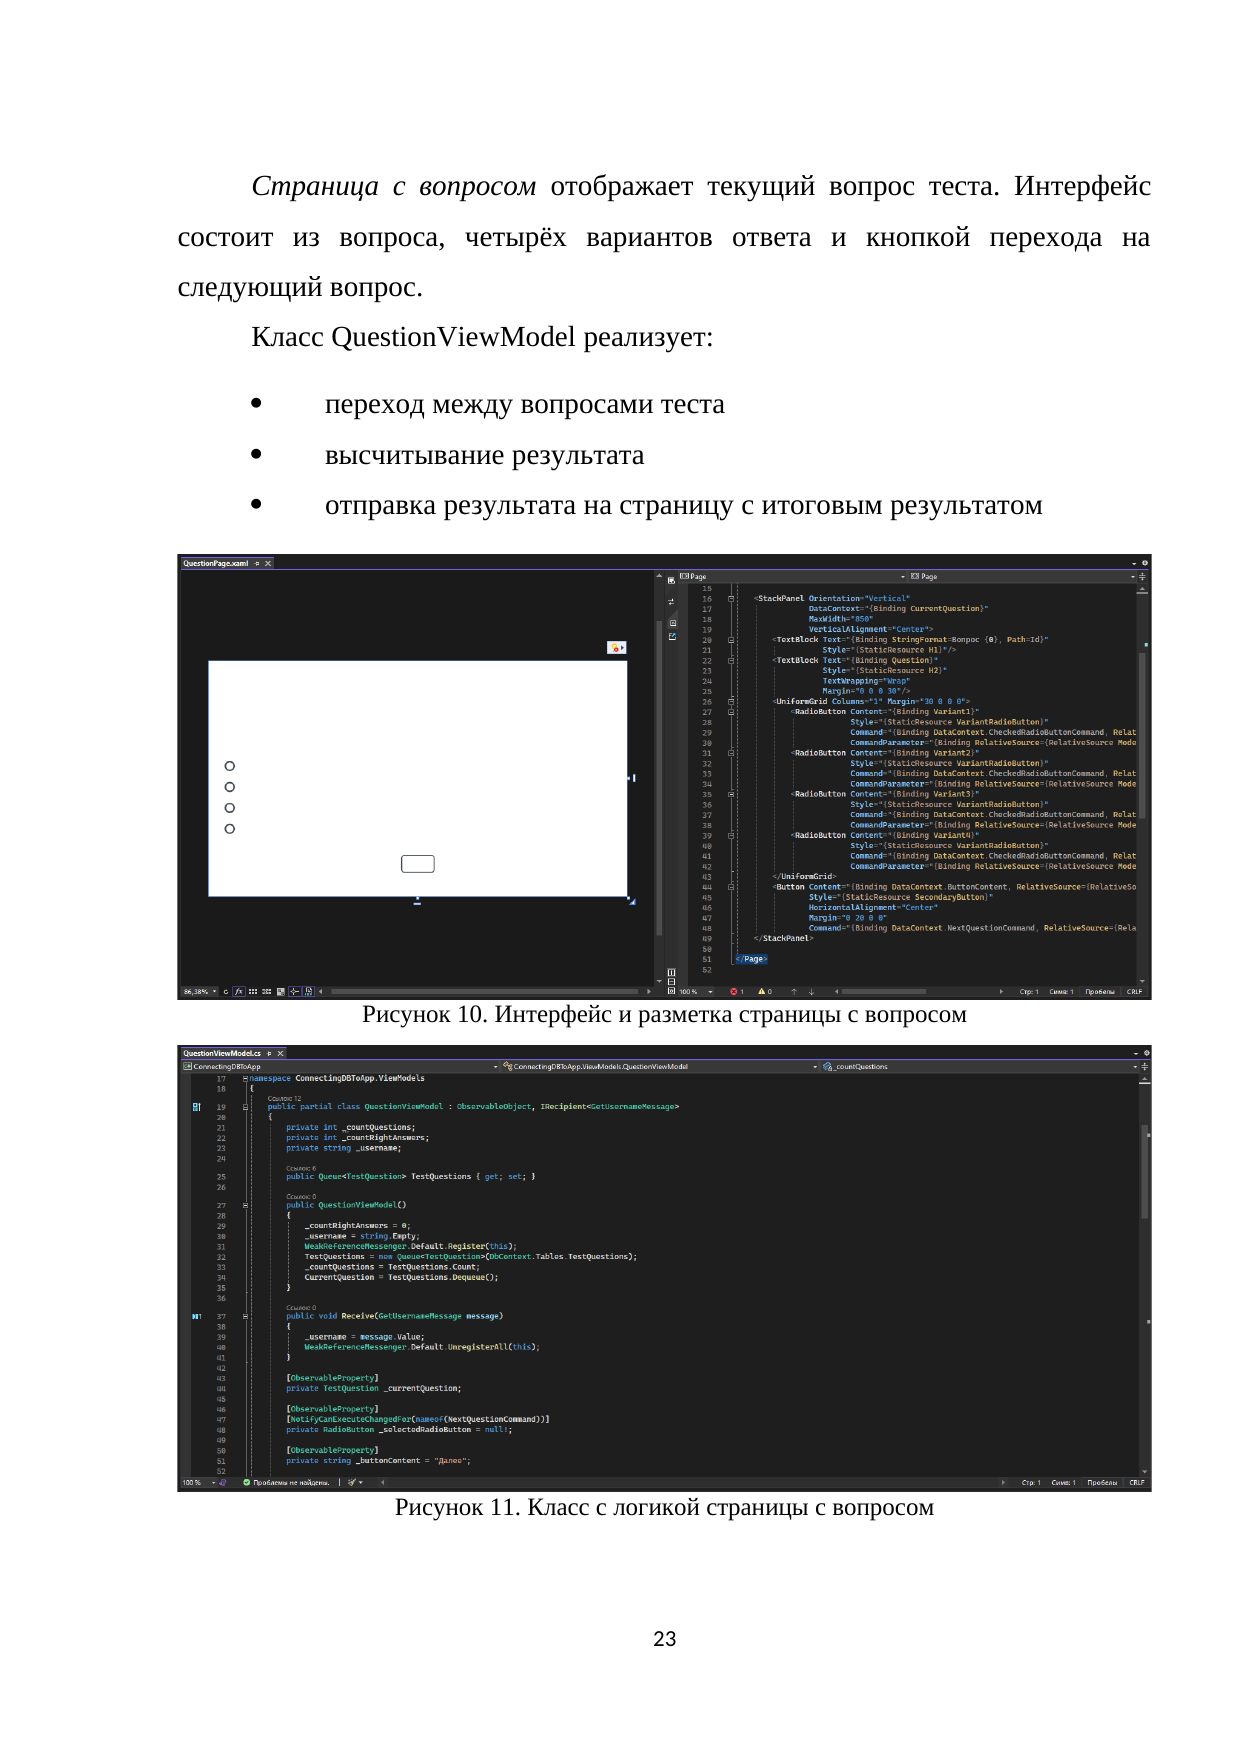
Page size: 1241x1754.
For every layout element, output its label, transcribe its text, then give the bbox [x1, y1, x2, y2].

text Рисунок 11. Класс с логикой страницы с вопросом [177, 1492, 1152, 1521]
list высчитывание результата [177, 437, 1152, 470]
picture [177, 554, 1152, 1000]
list переход между вопросами теста [177, 386, 1152, 420]
list отправка результата на страницу с итоговым результатом [177, 487, 1152, 521]
text Страница с вопросом отображает текущий вопрос теста. Интерфейс состоит из вопроса, четырёх вариантов ответа и кнопкой перехода на следующий вопрос. [177, 168, 1152, 303]
picture [177, 1045, 1152, 1492]
text Класс QuestionViewModel реализует: [177, 319, 1152, 353]
text Рисунок 10. Интерфейс и разметка страницы с вопросом [177, 1000, 1152, 1028]
